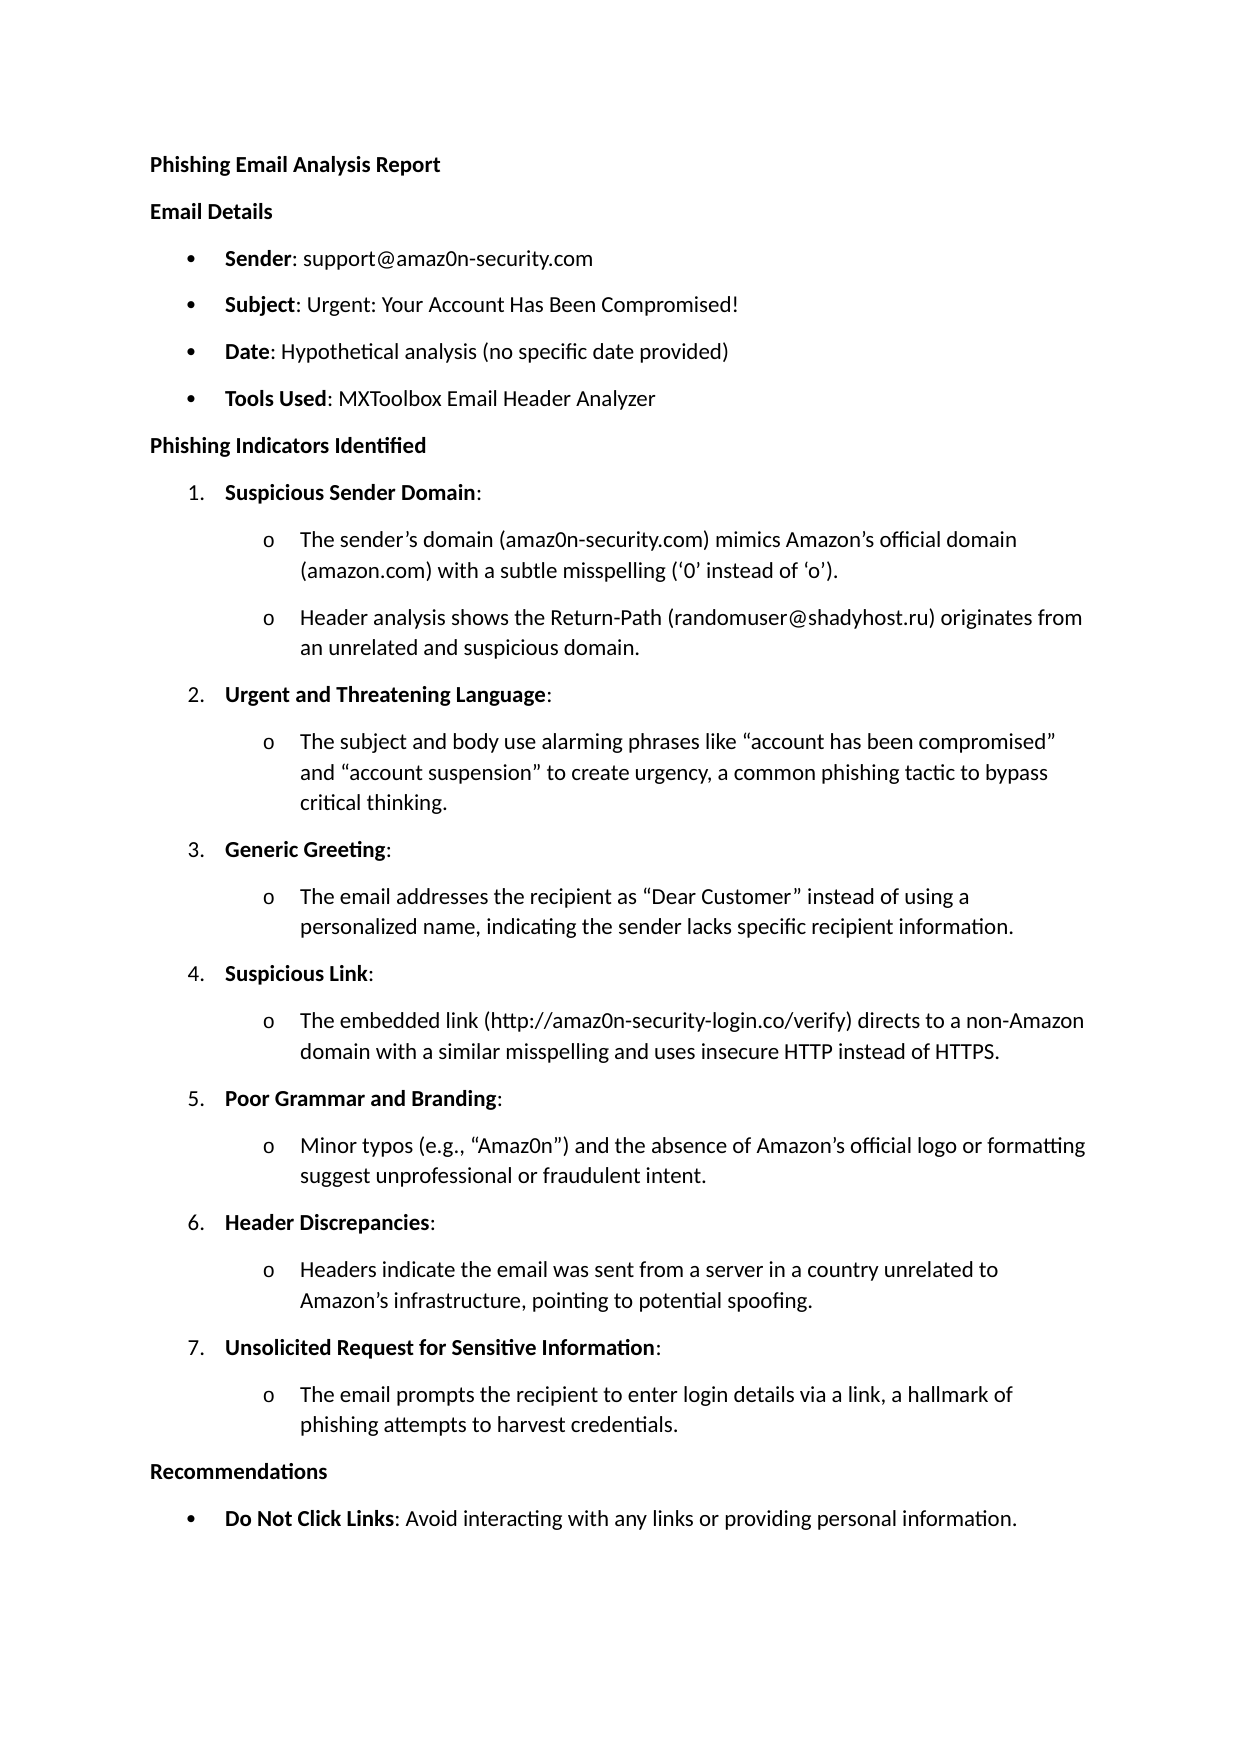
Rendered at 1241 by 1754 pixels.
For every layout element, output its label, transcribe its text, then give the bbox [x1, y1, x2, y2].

list Subject: Urgent: Your Account Has Been Compromised! [187, 291, 1090, 319]
list The email addresses the recipient as “Dear Customer” instead of using a personalized name, indicating the sender lacks specific recipient information. [262, 882, 1090, 941]
list Poor Grammar and Branding: [187, 1084, 1090, 1112]
list Suspicious Sender Domain: [187, 478, 1090, 506]
list Tools Used: MXToolbox Email Header Analyzer [187, 384, 1090, 412]
text Recommendations [150, 1457, 1090, 1485]
list The subject and body use alarming phrases like “account has been compromised” and “account suspension” to create urgency, a common phishing tactic to bypass critical thinking. [262, 727, 1090, 816]
text Phishing Indicators Identified [150, 431, 1090, 459]
list Suspicious Link: [187, 959, 1090, 987]
text Email Details [150, 197, 1090, 225]
list Date: Hypothetical analysis (no specific date provided) [187, 337, 1090, 366]
list Minor typos (e.g., “Amaz0n”) and the absence of Amazon’s official logo or formatting suggest unprofessional or fraudulent intent. [262, 1131, 1090, 1189]
list Unsolicited Request for Sensitive Information: [187, 1333, 1090, 1361]
list The embedded link (http://amaz0n-security-login.co/verify) directs to a non-Amazon domain with a similar misspelling and uses insecure HTTP instead of HTTPS. [262, 1006, 1090, 1065]
list Header Discrepancies: [187, 1208, 1090, 1236]
list Sender: support@amaz0n-security.com [187, 244, 1090, 272]
list Headers indicate the email was sent from a server in a country unrelated to Amazon’s infrastructure, pointing to potential spoofing. [262, 1255, 1090, 1314]
text Phishing Email Analysis Report [150, 150, 1090, 178]
list The sender’s domain (amaz0n-security.com) mimics Amazon’s official domain (amazon.com) with a subtle misspelling (‘0’ instead of ‘o’). [262, 525, 1090, 584]
list The email prompts the recipient to enter login details via a link, a hallmark of phishing attempts to harvest credentials. [262, 1380, 1090, 1438]
list Header analysis shows the Return-Path (randomuser@shadyhost.ru) originates from an unrelated and suspicious domain. [262, 603, 1090, 661]
list Do Not Click Links: Avoid interacting with any links or providing personal information. [187, 1504, 1090, 1532]
list Generic Greeting: [187, 835, 1090, 863]
list Urgent and Threatening Language: [187, 680, 1090, 708]
